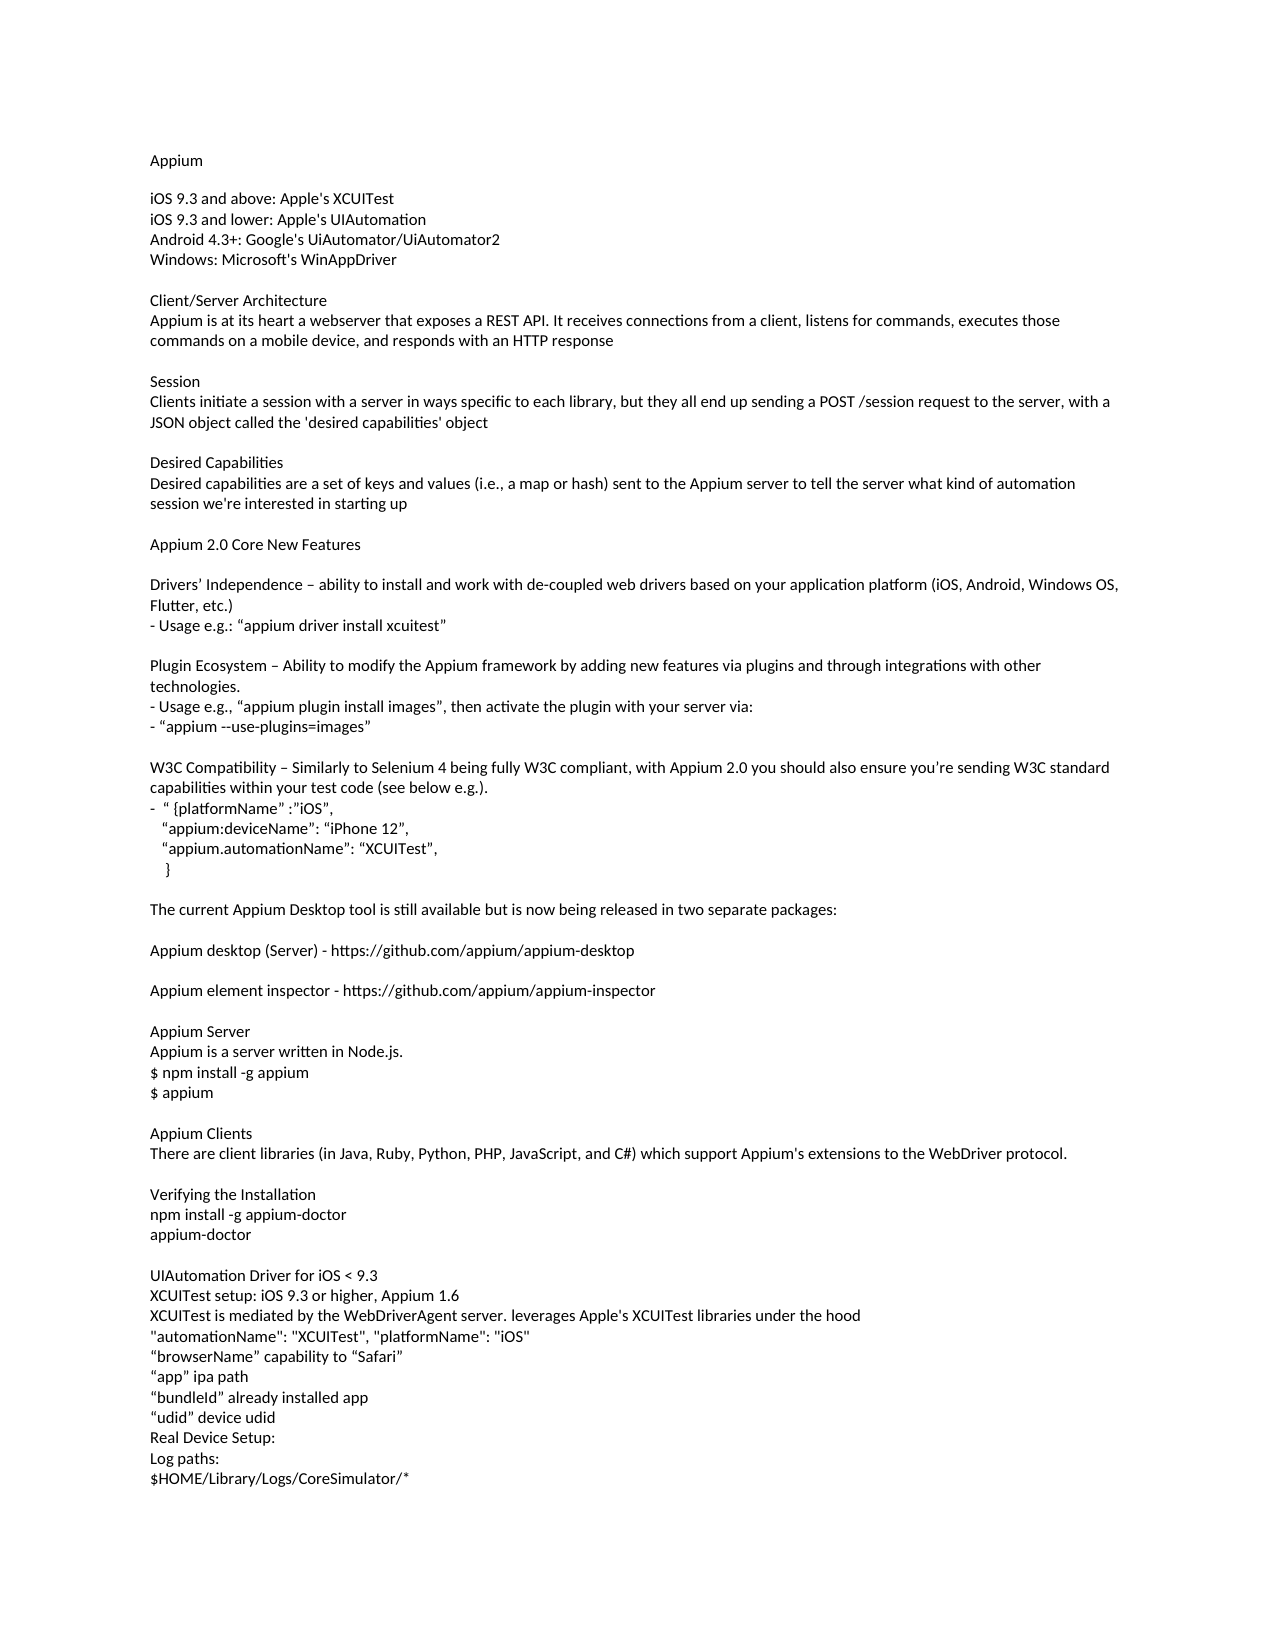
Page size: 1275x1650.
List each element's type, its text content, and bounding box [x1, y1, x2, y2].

text - “appium --use-plugins=images” [150, 717, 1125, 737]
text Session [150, 371, 1125, 392]
text Appium element inspector - https://github.com/appium/appium-inspector [150, 981, 1125, 1001]
text Appium Server [150, 1021, 1125, 1042]
text “appium:deviceName”: “iPhone 12”, [150, 818, 1125, 838]
text iOS 9.3 and above: Apple's XCUITest [150, 188, 1125, 209]
text } [150, 859, 1125, 879]
text Log paths: [150, 1448, 1125, 1468]
text $HOME/Library/Logs/CoreSimulator/* [150, 1468, 1125, 1488]
text Appium 2.0 Core New Features [150, 534, 1125, 554]
text Android 4.3+: Google's UiAutomator/UiAutomator2 [150, 229, 1125, 249]
text $ npm install -g appium [150, 1062, 1125, 1082]
text Drivers’ Independence – ability to install and work with de-coupled web drivers based on your application platform (iOS, Android, Windows OS, Flutter, etc.) [150, 574, 1125, 615]
text W3C Compatibility – Similarly to Selenium 4 being fully W3C compliant, with Appium 2.0 you should also ensure you’re sending W3C standard capabilities within your test code (see below e.g.). [150, 757, 1125, 798]
text iOS 9.3 and lower: Apple's UIAutomation [150, 209, 1125, 229]
text - “ {platformName” :”iOS”, [150, 798, 1125, 818]
text Plugin Ecosystem – Ability to modify the Appium framework by adding new features via plugins and through integrations with other technologies. [150, 656, 1125, 696]
text “app” ipa path [150, 1367, 1125, 1387]
text Windows: Microsoft's WinAppDriver [150, 249, 1125, 270]
text XCUITest setup: iOS 9.3 or higher, Appium 1.6 [150, 1285, 1125, 1306]
text XCUITest is mediated by the WebDriverAgent server. leverages Apple's XCUITest libraries under the hood [150, 1306, 1125, 1326]
text “udid” device udid [150, 1407, 1125, 1428]
text There are client libraries (in Java, Ruby, Python, PHP, JavaScript, and C#) which support Appium's extensions to the WebDriver protocol. [150, 1143, 1125, 1163]
text Appium is at its heart a webserver that exposes a REST API. It receives connections from a client, listens for commands, executes those commands on a mobile device, and responds with an HTTP response [150, 310, 1125, 351]
text "automationName": "XCUITest", "platformName": "iOS" [150, 1326, 1125, 1346]
text Desired capabilities are a set of keys and values (i.e., a map or hash) sent to the Appium server to tell the server what kind of automation session we're interested in starting up [150, 473, 1125, 513]
text - Usage e.g., “appium plugin install images”, then activate the plugin with your server via: [150, 696, 1125, 717]
text npm install -g appium-doctor [150, 1204, 1125, 1224]
text Appium [150, 150, 1125, 170]
text Appium is a server written in Node.js. [150, 1042, 1125, 1062]
text “bundleId” already installed app [150, 1387, 1125, 1407]
text Clients initiate a session with a server in ways specific to each library, but they all end up sending a POST /session request to the server, with a JSON object called the 'desired capabilities' object [150, 392, 1125, 432]
text Client/Server Architecture [150, 290, 1125, 310]
text Appium Clients [150, 1123, 1125, 1143]
text “browserName” capability to “Safari” [150, 1346, 1125, 1367]
text The current Appium Desktop tool is still available but is now being released in two separate packages: [150, 899, 1125, 920]
text “appium.automationName”: “XCUITest”, [150, 838, 1125, 859]
text Desired Capabilities [150, 453, 1125, 473]
text Real Device Setup: [150, 1428, 1125, 1448]
text - Usage e.g.: “appium driver install xcuitest” [150, 615, 1125, 635]
text appium-doctor [150, 1224, 1125, 1245]
text $ appium [150, 1082, 1125, 1103]
text Appium desktop (Server) - https://github.com/appium/appium-desktop [150, 940, 1125, 960]
text Verifying the Installation [150, 1184, 1125, 1204]
text UIAutomation Driver for iOS < 9.3 [150, 1265, 1125, 1285]
